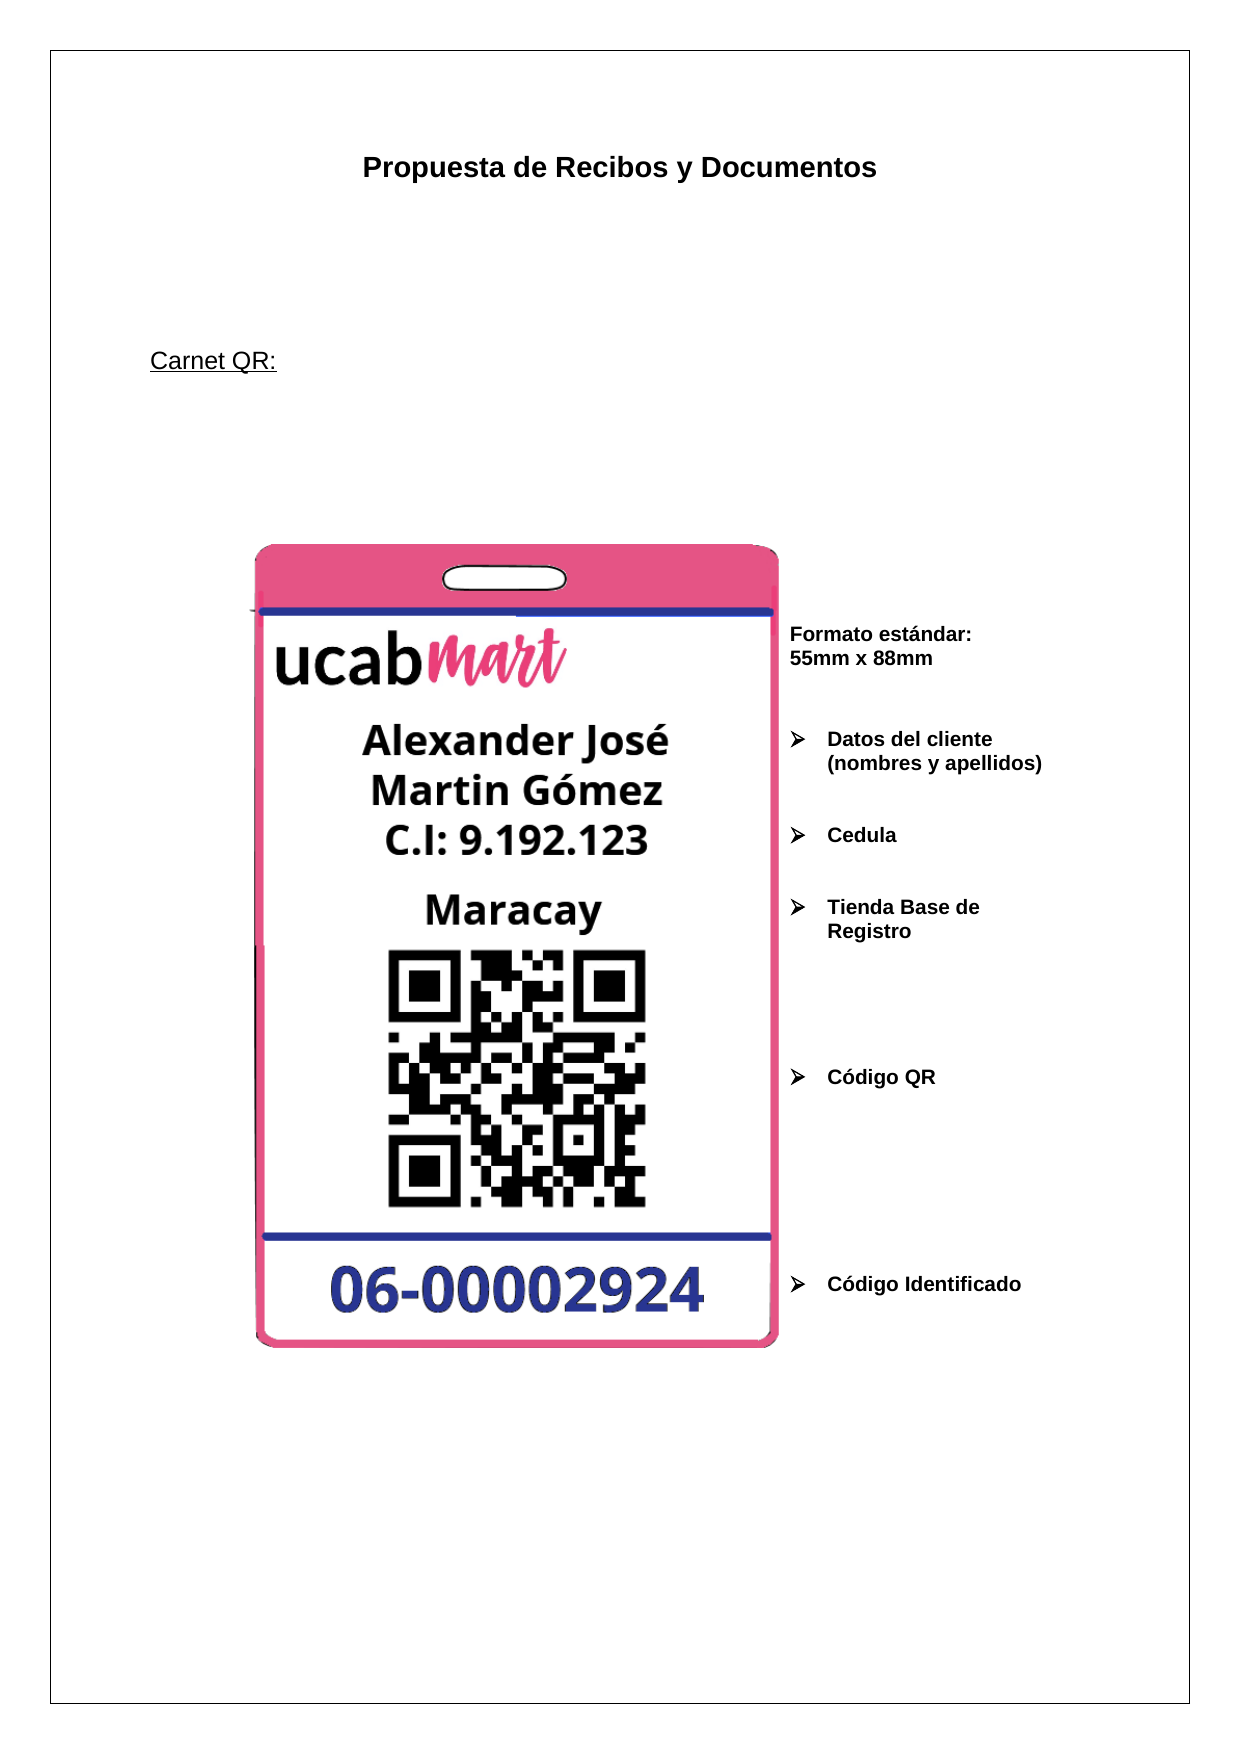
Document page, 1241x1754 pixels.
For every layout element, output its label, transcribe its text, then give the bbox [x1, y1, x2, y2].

picture [249, 544, 782, 1348]
text Carnet QR: [150, 346, 1090, 375]
text Propuesta de Recibos y Documentos [150, 150, 1090, 183]
